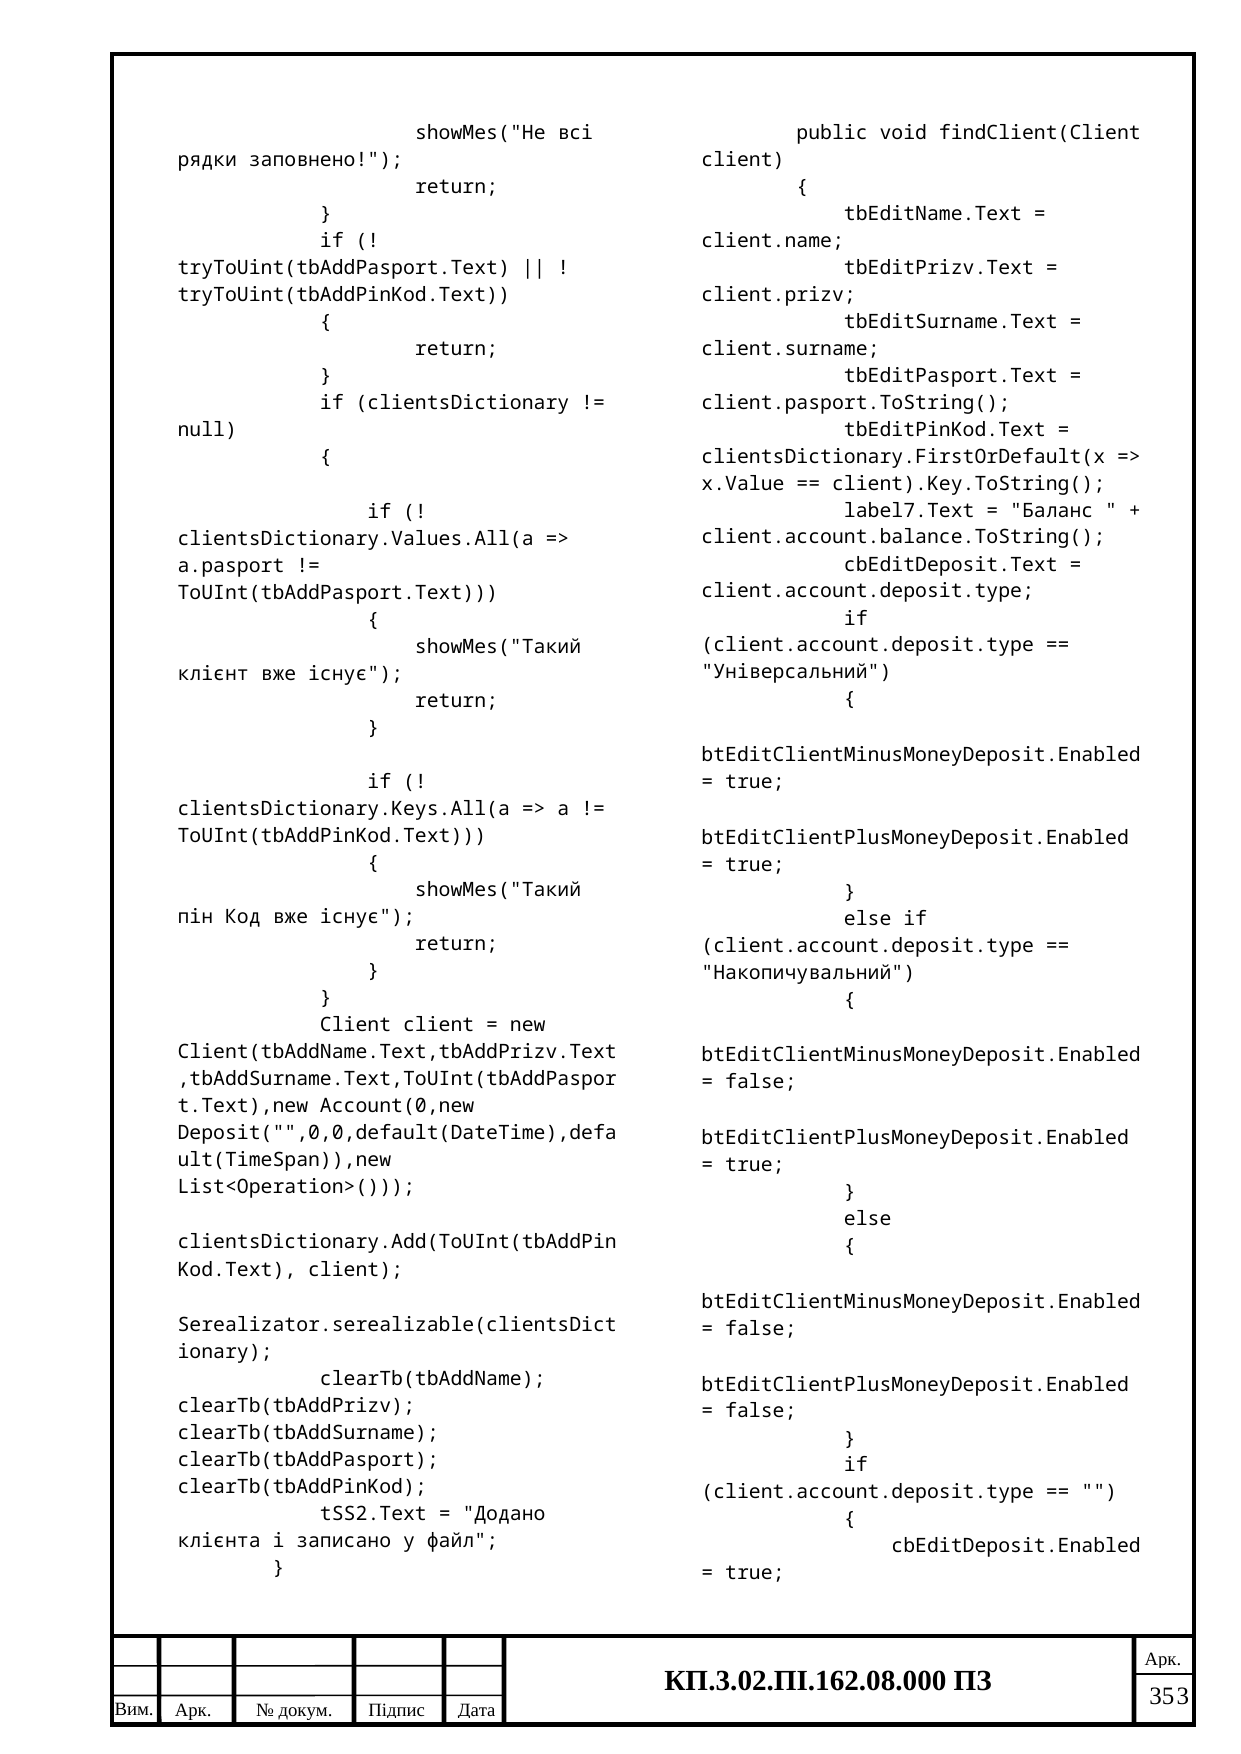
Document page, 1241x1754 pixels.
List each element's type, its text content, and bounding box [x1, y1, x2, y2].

text } [177, 983, 627, 1010]
text else if (client.account.deposit.type == "Накопичувальний") [701, 904, 1152, 985]
text btEditClientPlusMoneyDeposit.Enabled = true; [701, 794, 1152, 877]
text if (client.account.deposit.type == "Універсальний") [701, 604, 1152, 685]
text { [177, 442, 627, 469]
text clientsDictionary.Add(ToUInt(tbAddPinKod.Text), client); [177, 1199, 627, 1282]
text tbEditSurname.Text = client.surname; [701, 307, 1152, 361]
text cbEditDeposit.Enabled = true; [701, 1532, 1152, 1586]
text if (!tryToUint(tbAddPasport.Text) || !tryToUint(tbAddPinKod.Text)) [177, 226, 627, 307]
text if (clientsDictionary != null) [177, 388, 627, 442]
text } [701, 877, 1152, 904]
text return; [177, 929, 627, 956]
text { [177, 606, 627, 632]
text } [177, 956, 627, 983]
text clearTb(tbAddName); clearTb(tbAddPrizv); clearTb(tbAddSurname); clearTb(tbAddPasport); clearTb(tbAddPinKod); [177, 1364, 627, 1499]
text tbEditPasport.Text = client.pasport.ToString(); [701, 361, 1152, 415]
text if (!clientsDictionary.Values.All(a => a.pasport != ToUInt(tbAddPasport.Text))) [177, 498, 627, 606]
text { [701, 1231, 1152, 1258]
text } [177, 1553, 627, 1580]
text showMes("Не всі рядки заповнено!"); [177, 118, 627, 172]
text } [177, 199, 627, 226]
text tSS2.Text = "Додано клієнта і записано у файл"; [177, 1499, 627, 1553]
text { [177, 848, 627, 875]
text return; [177, 172, 627, 199]
text return; [177, 686, 627, 713]
text public void findClient(Client client) [701, 118, 1152, 172]
text { [701, 985, 1152, 1012]
text } [177, 361, 627, 388]
text Client client = new Client(tbAddName.Text,tbAddPrizv.Text,tbAddSurname.Text,ToUInt(tbAddPasport.Text),new Account(0,new Deposit("",0,0,default(DateTime),default(TimeSpan)),new List<Operation>())); [177, 1010, 627, 1199]
text if (client.account.deposit.type == "") [701, 1451, 1152, 1505]
text { [701, 1505, 1152, 1532]
text if (!clientsDictionary.Keys.All(a => a != ToUInt(tbAddPinKod.Text))) [177, 767, 627, 848]
text { [701, 172, 1152, 199]
text } [701, 1424, 1152, 1451]
text tbEditPrizv.Text = client.prizv; [701, 253, 1152, 307]
text { [701, 685, 1152, 712]
text tbEditName.Text = client.name; [701, 199, 1152, 253]
text showMes("Такий пін Код вже існує"); [177, 875, 627, 929]
text btEditClientPlusMoneyDeposit.Enabled = true; [701, 1095, 1152, 1177]
text Serealizator.serealizable(clientsDictionary); [177, 1282, 627, 1364]
text btEditClientMinusMoneyDeposit.Enabled = true; [701, 712, 1152, 794]
text return; [177, 334, 627, 361]
text tbEditPinKod.Text = clientsDictionary.FirstOrDefault(x => x.Value == client).Key.ToString(); [701, 415, 1152, 496]
text { [177, 307, 627, 334]
text } [701, 1177, 1152, 1204]
text label7.Text = "Баланс " + client.account.balance.ToString(); [701, 496, 1152, 550]
text cbEditDeposit.Text = client.account.deposit.type; [701, 550, 1152, 604]
text btEditClientMinusMoneyDeposit.Enabled = false; [701, 1012, 1152, 1095]
text else [701, 1204, 1152, 1231]
text btEditClientPlusMoneyDeposit.Enabled = false; [701, 1341, 1152, 1424]
text showMes("Такий клієнт вже існує"); [177, 632, 627, 686]
text } [177, 713, 627, 740]
text btEditClientMinusMoneyDeposit.Enabled = false; [701, 1258, 1152, 1341]
